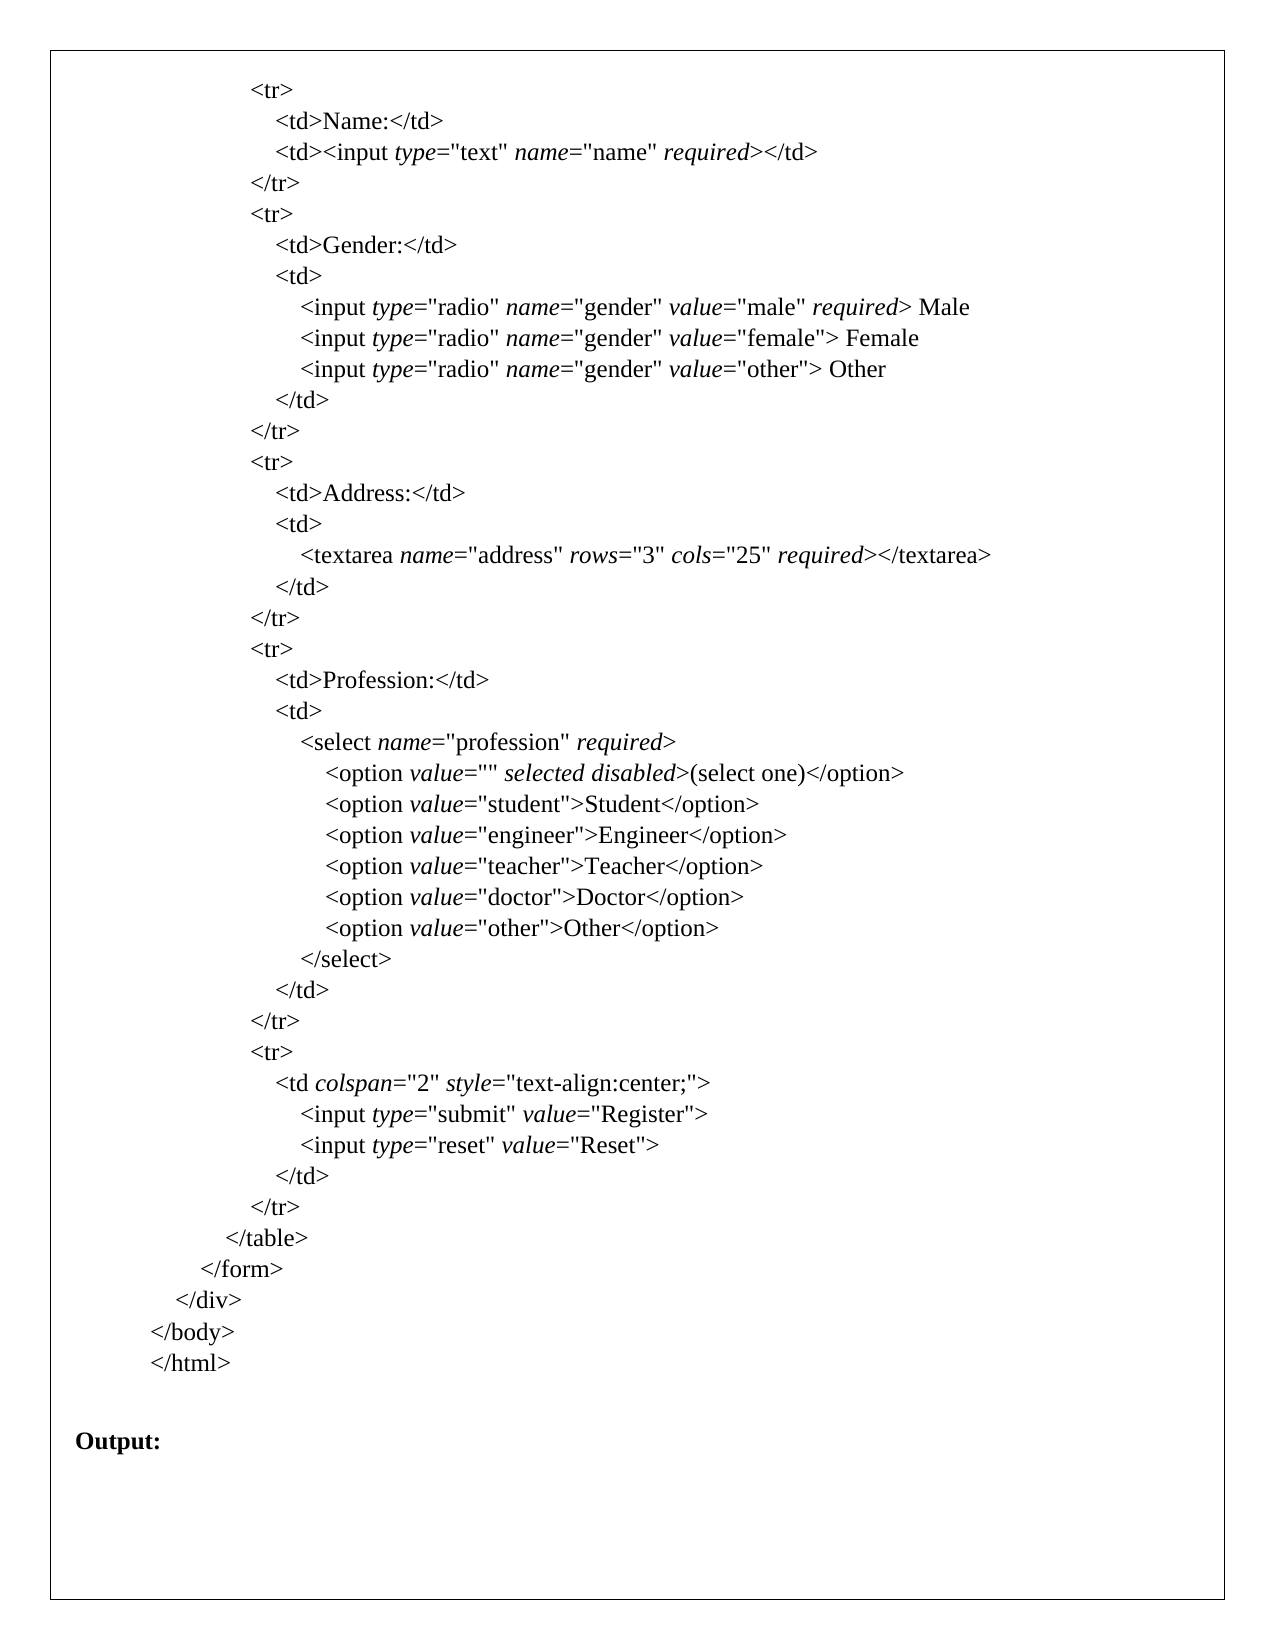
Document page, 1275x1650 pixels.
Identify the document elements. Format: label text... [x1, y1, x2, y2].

text <option value="other">Other</option> [150, 913, 1200, 942]
text <tr> [150, 199, 1200, 228]
text <td>Profession:</td> [150, 665, 1200, 693]
text </td> [150, 1161, 1200, 1190]
text <td>Address:</td> [150, 478, 1200, 507]
text </select> [150, 944, 1200, 973]
text </tr> [150, 416, 1200, 445]
text <select name="profession" required> [150, 727, 1200, 756]
text <td><input type="text" name="name" required></td> [150, 137, 1200, 166]
text <option value="doctor">Doctor</option> [150, 882, 1200, 911]
text <option value="teacher">Teacher</option> [150, 851, 1200, 880]
text </td> [150, 572, 1200, 600]
text <option value="engineer">Engineer</option> [150, 820, 1200, 849]
text </tr> [150, 603, 1200, 631]
text Output: [75, 1426, 1200, 1455]
text <td> [150, 509, 1200, 538]
text </html> [150, 1348, 1200, 1376]
text <option value="" selected disabled>(select one)</option> [150, 758, 1200, 787]
text <input type="radio" name="gender" value="male" required> Male [150, 292, 1200, 321]
text <tr> [150, 1037, 1200, 1066]
text <td colspan="2" style="text-align:center;"> [150, 1068, 1200, 1097]
text <td> [150, 696, 1200, 724]
text <td>Name:</td> [150, 106, 1200, 135]
text <option value="student">Student</option> [150, 789, 1200, 818]
text <tr> [150, 75, 1200, 104]
text </td> [150, 975, 1200, 1004]
text <input type="submit" value="Register"> [150, 1099, 1200, 1128]
text </td> [150, 385, 1200, 414]
text </body> [150, 1317, 1200, 1345]
text </table> [150, 1223, 1200, 1252]
text <td> [150, 261, 1200, 290]
text <textarea name="address" rows="3" cols="25" required></textarea> [150, 541, 1200, 569]
text </tr> [150, 1192, 1200, 1221]
text <input type="reset" value="Reset"> [150, 1130, 1200, 1159]
text <input type="radio" name="gender" value="female"> Female [150, 323, 1200, 352]
text </tr> [150, 1006, 1200, 1035]
text <td>Gender:</td> [150, 230, 1200, 259]
text <tr> [150, 447, 1200, 476]
text <tr> [150, 634, 1200, 662]
text </tr> [150, 168, 1200, 197]
text <input type="radio" name="gender" value="other"> Other [150, 354, 1200, 383]
text </form> [150, 1254, 1200, 1283]
text </div> [150, 1286, 1200, 1314]
